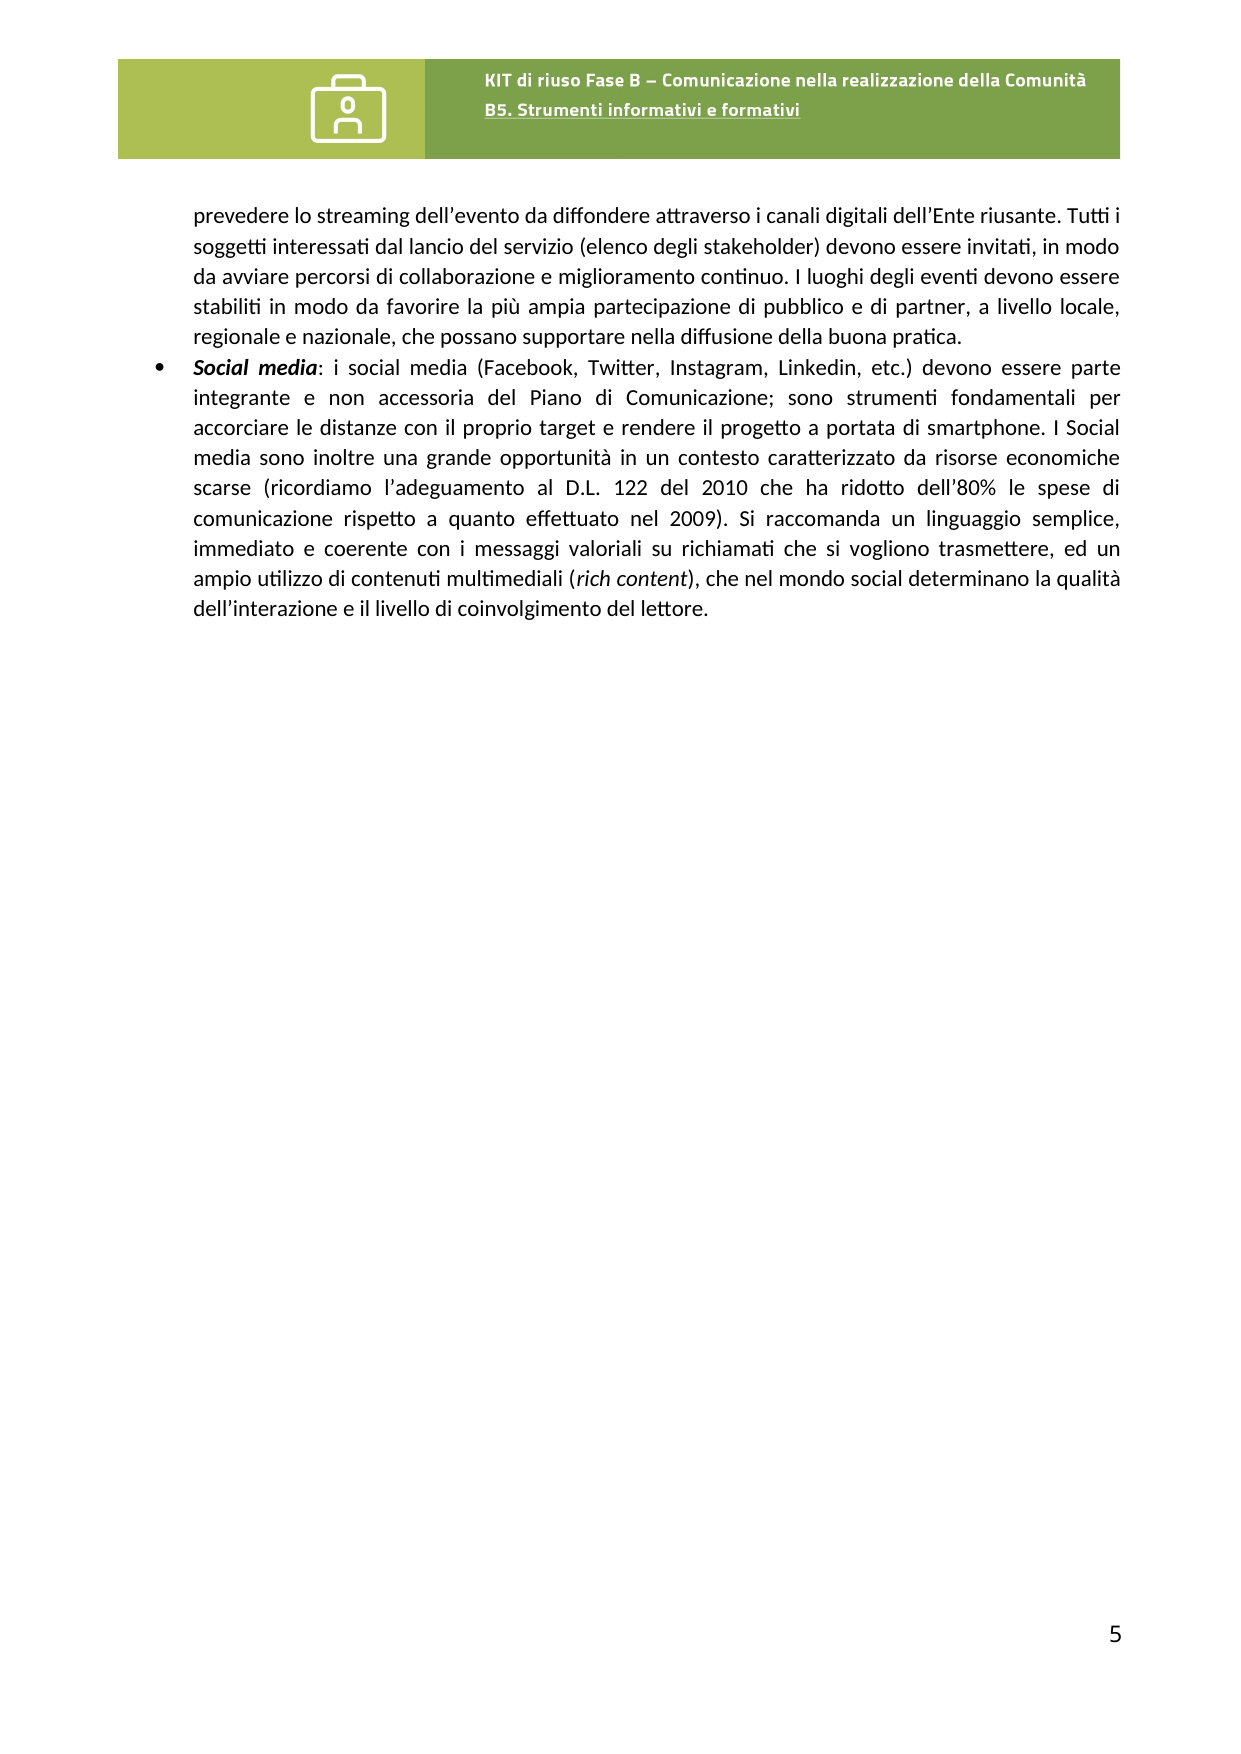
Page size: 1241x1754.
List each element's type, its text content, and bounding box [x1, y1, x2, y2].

list Social media: i social media (Facebook, Twitter, Instagram, Linkedin, etc.) devono essere parte integrante e non accessoria del Piano di Comunicazione; sono strumenti fondamentali per accorciare le distanze con il proprio target e rendere il progetto a portata di smartphone. I Social media sono inoltre una grande opportunità in un contesto caratterizzato da risorse economiche scarse (ricordiamo l’adeguamento al D.L. 122 del 2010 che ha ridotto dell’80% le spese di comunicazione rispetto a quanto effettuato nel 2009). Si raccomanda un linguaggio semplice, immediato e coerente con i messaggi valoriali su richiamati che si vogliono trasmettere, ed un ampio utilizzo di contenuti multimediali (rich content), che nel mondo social determinano la qualità dell’interazione e il livello di coinvolgimento del lettore. [156, 353, 1122, 622]
picture [118, 59, 1121, 159]
